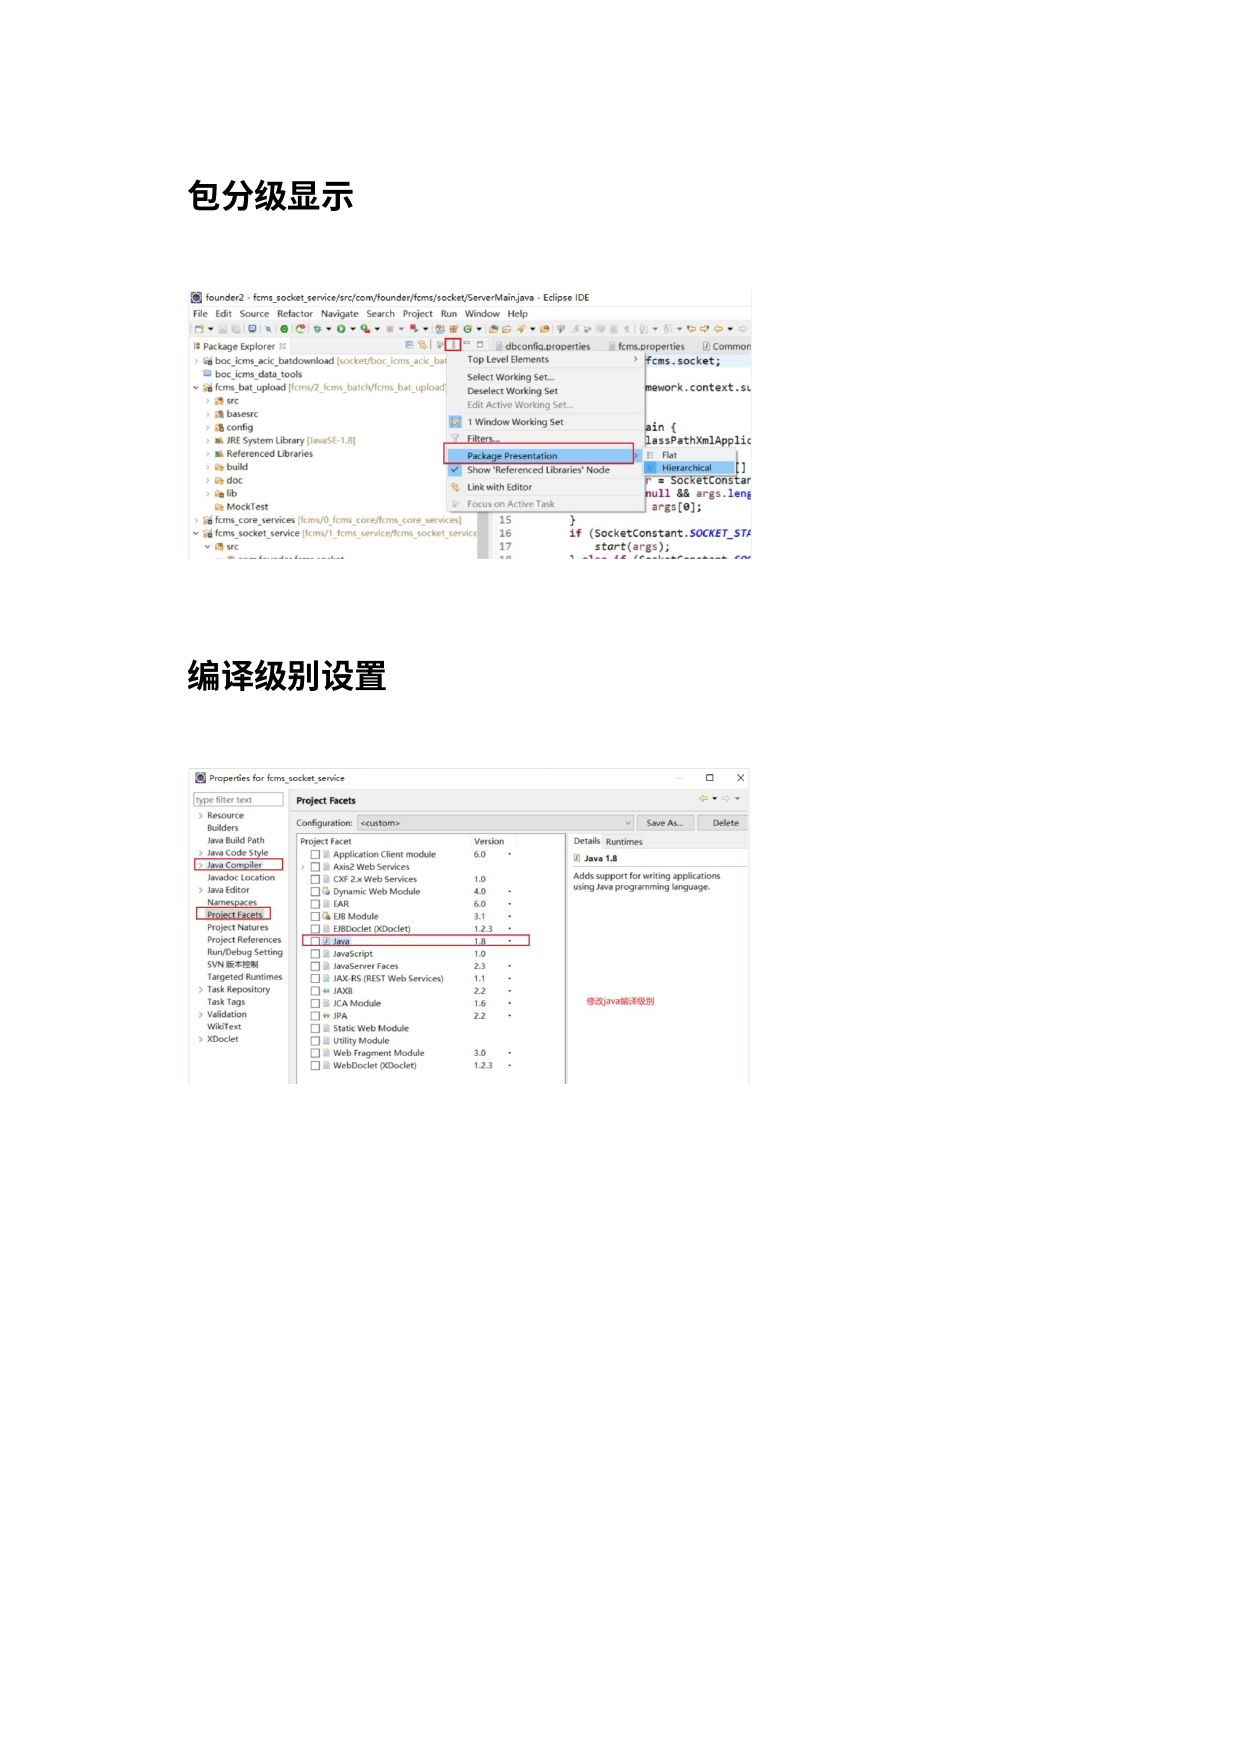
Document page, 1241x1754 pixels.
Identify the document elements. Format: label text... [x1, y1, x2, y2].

subtitle 包分级显示 [187, 162, 1053, 227]
picture [187, 289, 753, 559]
subtitle 编译级别设置 [187, 641, 1053, 706]
picture [187, 768, 751, 1084]
